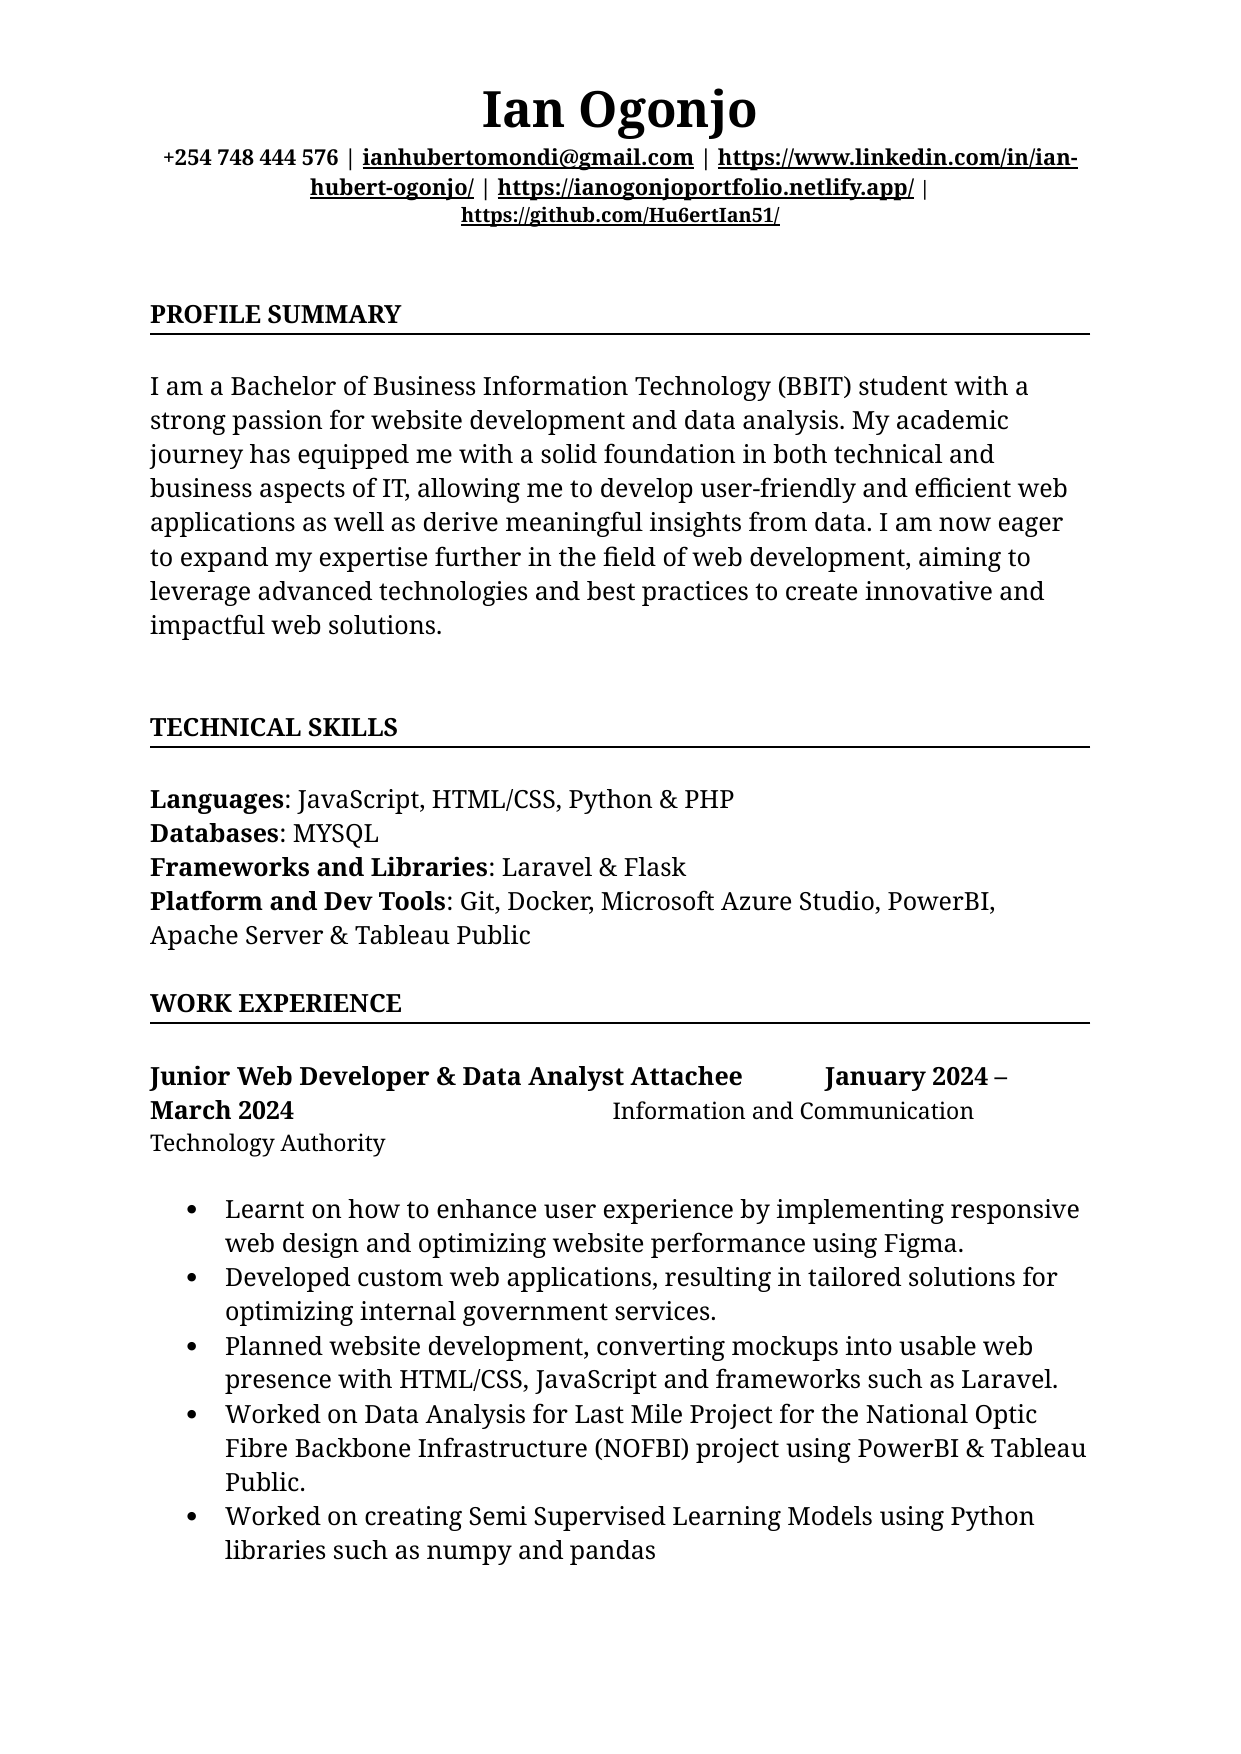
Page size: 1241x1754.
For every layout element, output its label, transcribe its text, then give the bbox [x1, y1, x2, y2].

text Junior Web Developer & Data Analyst Attachee January 2024 – March 2024 Information and Communication Technology Authority [150, 1058, 1095, 1192]
text I am a Bachelor of Business Information Technology (BBIT) student with a strong passion for website development and data analysis. My academic journey has equipped me with a solid foundation in both technical and business aspects of IT, allowing me to develop user-friendly and efficient web applications as well as derive meaningful insights from data. I am now eager to expand my expertise further in the field of web development, aiming to leverage advanced technologies and best practices to create innovative and impactful web solutions. [150, 369, 1090, 641]
text PROFILE SUMMARY [150, 297, 1090, 333]
list Planned website development, converting mockups into usable web presence with HTML/CSS, JavaScript and frameworks such as Laravel. [187, 1328, 1090, 1396]
list Developed custom web applications, resulting in tailored solutions for optimizing internal government services. [187, 1260, 1090, 1328]
text Languages: JavaScript, HTML/CSS, Python & PHP [150, 782, 1090, 816]
text Platform and Dev Tools: Git, Docker, Microsoft Azure Studio, PowerBI, Apache Server & Tableau Public [150, 884, 1090, 952]
text Databases: MYSQL [150, 816, 1090, 850]
list Worked on Data Analysis for Last Mile Project for the National Optic Fibre Backbone Infrastructure (NOFBI) project using PowerBI & Tableau Public. [187, 1396, 1090, 1498]
list Learnt on how to enhance user experience by implementing responsive web design and optimizing website performance using Figma. [187, 1192, 1090, 1260]
text TECHNICAL SKILLS [150, 709, 1090, 746]
list Worked on creating Semi Supervised Learning Models using Python libraries such as numpy and pandas [187, 1498, 1090, 1567]
text WORK EXPERIENCE [150, 986, 1090, 1022]
text Frameworks and Libraries: Laravel & Flask [150, 850, 1090, 884]
